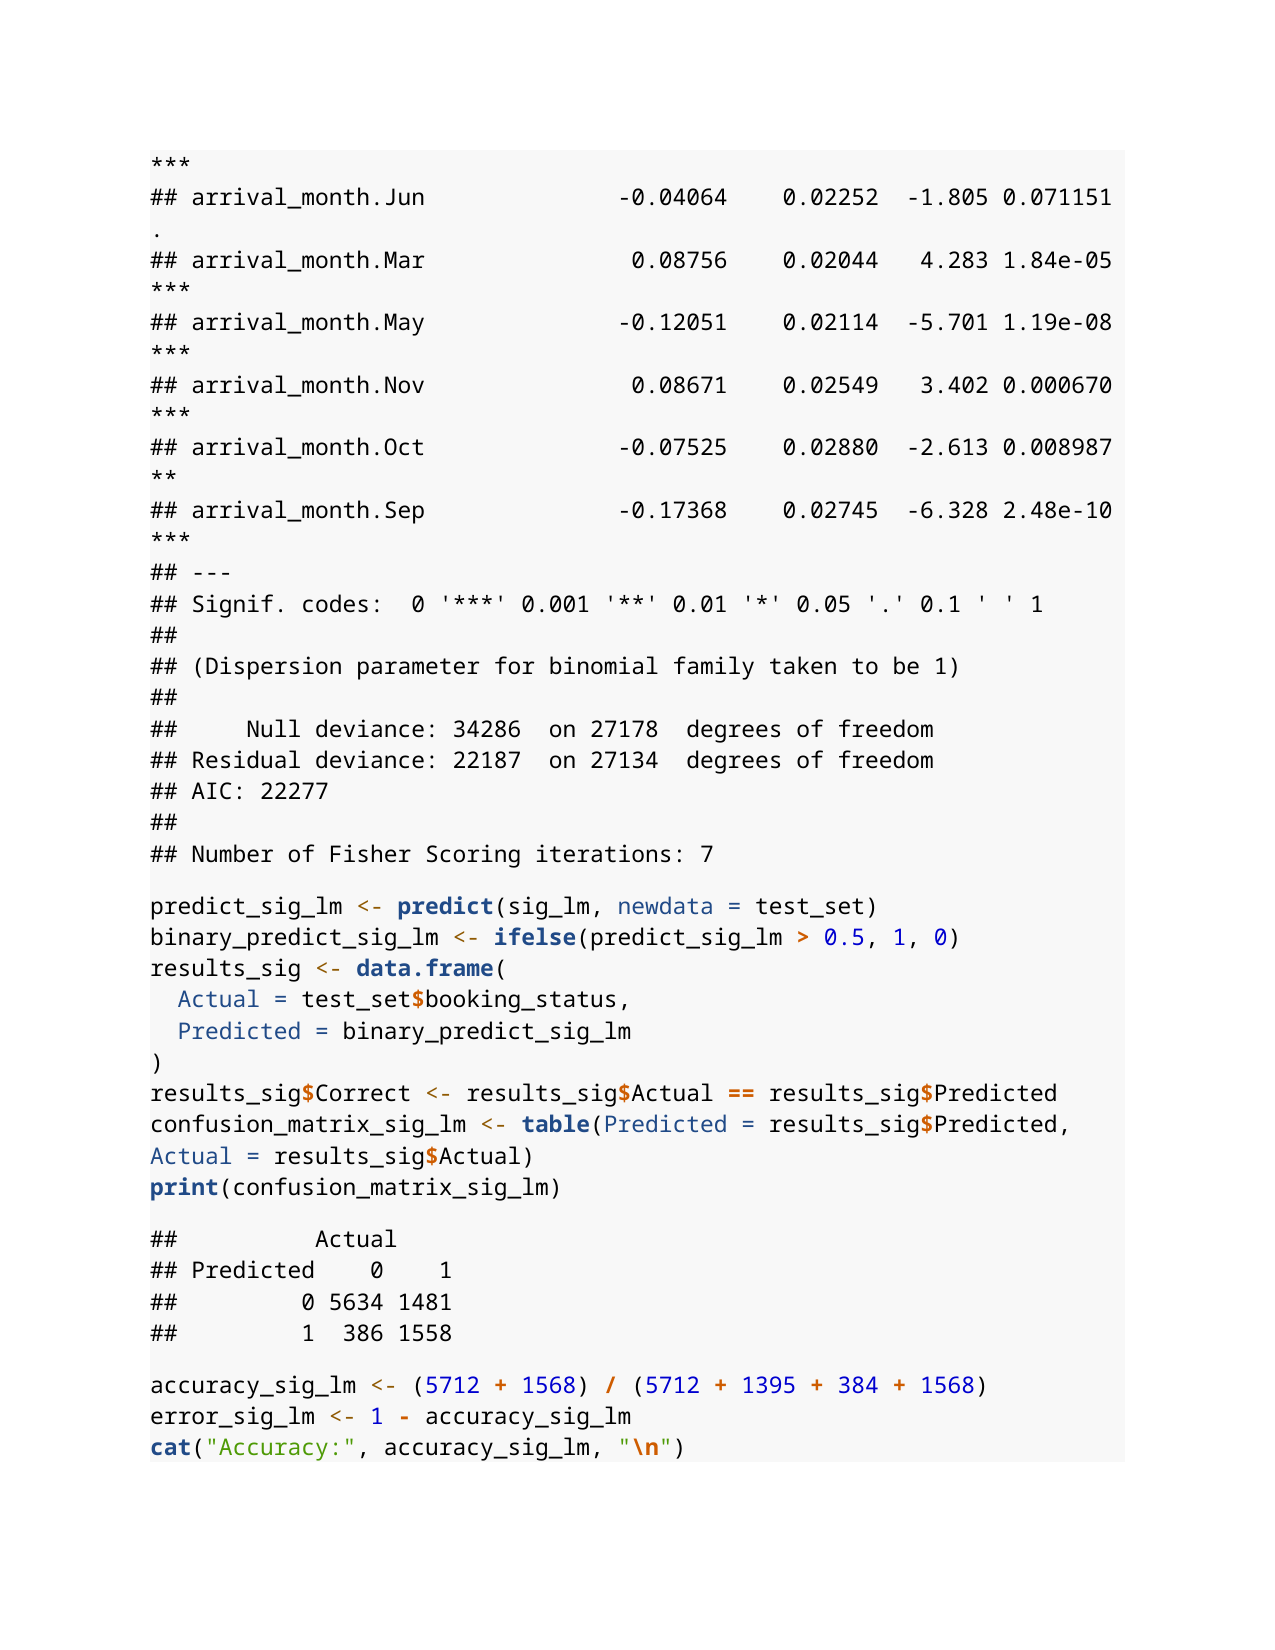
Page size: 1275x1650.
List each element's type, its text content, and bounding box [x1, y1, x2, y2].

text predict_sig_lm <- predict(sig_lm, newdata = test_set) binary_predict_sig_lm <- ifelse(predict_sig_lm > 0.5, 1, 0) results_sig <- data.frame( Actual = test_set$booking_status, Predicted = binary_predict_sig_lm ) results_sig$Correct <- results_sig$Actual == results_sig$Predicted confusion_matrix_sig_lm <- table(Predicted = results_sig$Predicted, Actual = results_sig$Actual) print(confusion_matrix_sig_lm) [150, 889, 1125, 1202]
text accuracy_sig_lm <- (5712 + 1568) / (5712 + 1395 + 384 + 1568) error_sig_lm <- 1 - accuracy_sig_lm cat("Accuracy:", accuracy_sig_lm, "\n") [631, 1369, 1125, 1462]
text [150, 150, 1125, 869]
text ## Actual ## Predicted 0 1 ## 0 5634 1481 ## 1 386 1558 [150, 1223, 1125, 1348]
